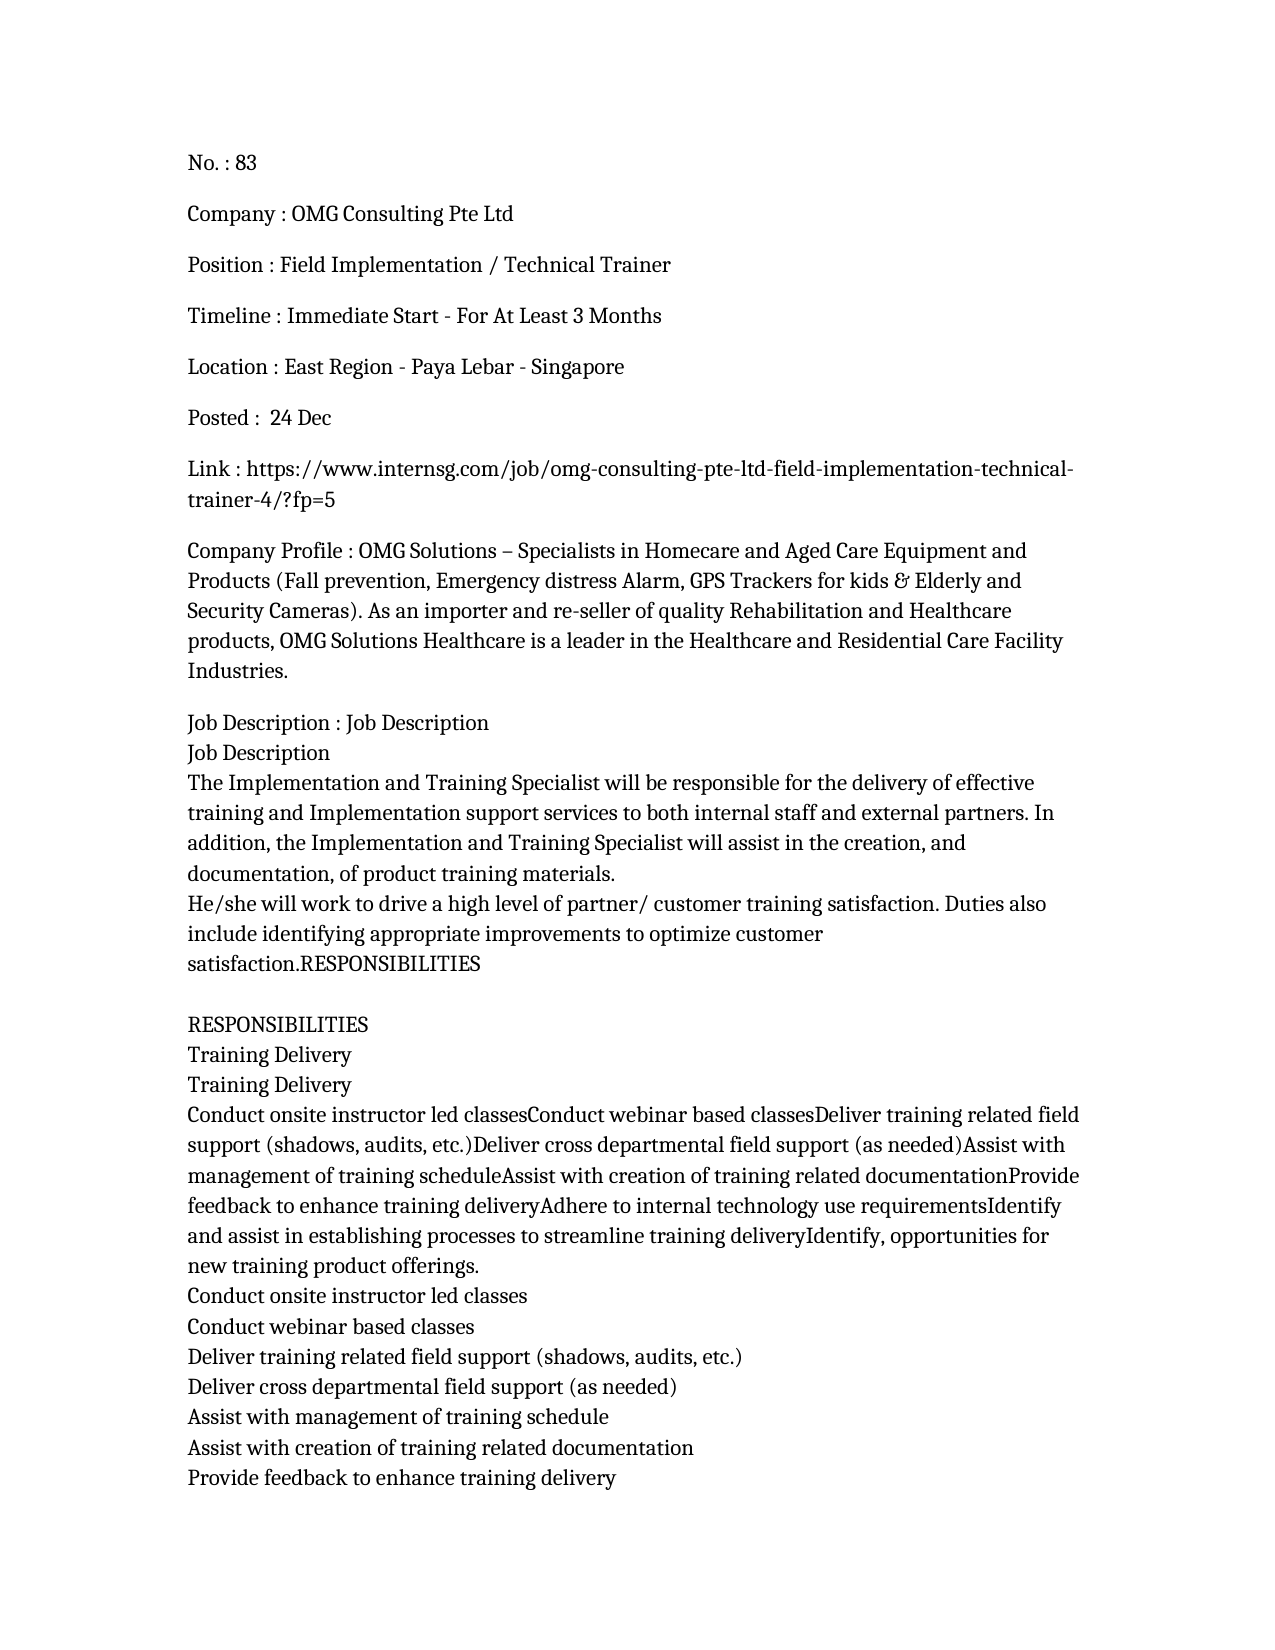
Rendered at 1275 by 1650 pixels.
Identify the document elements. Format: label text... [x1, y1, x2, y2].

text No. : 83 [187, 150, 1087, 176]
text Company : OMG Consulting Pte Ltd [187, 201, 1087, 227]
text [187, 709, 1087, 1491]
text Posted : 24 Dec [187, 405, 1087, 432]
text Company Profile : OMG Solutions – Specialists in Homecare and Aged Care Equipment and Products (Fall prevention, Emergency distress Alarm, GPS Trackers for kids & Elderly and Security Cameras). As an importer and re-seller of quality Rehabilitation and Healthcare products, OMG Solutions Healthcare is a leader in the Healthcare and Residential Care Facility Industries. [187, 537, 1087, 685]
text Link : https://www.internsg.com/job/omg-consulting-pte-ltd-field-implementation-technical-trainer-4/?fp=5 [187, 456, 1087, 513]
text Timeline : Immediate Start - For At Least 3 Months [187, 303, 1087, 329]
text Location : East Region - Paya Lebar - Singapore [187, 354, 1087, 381]
text Position : Field Implementation / Technical Trainer [187, 252, 1087, 278]
